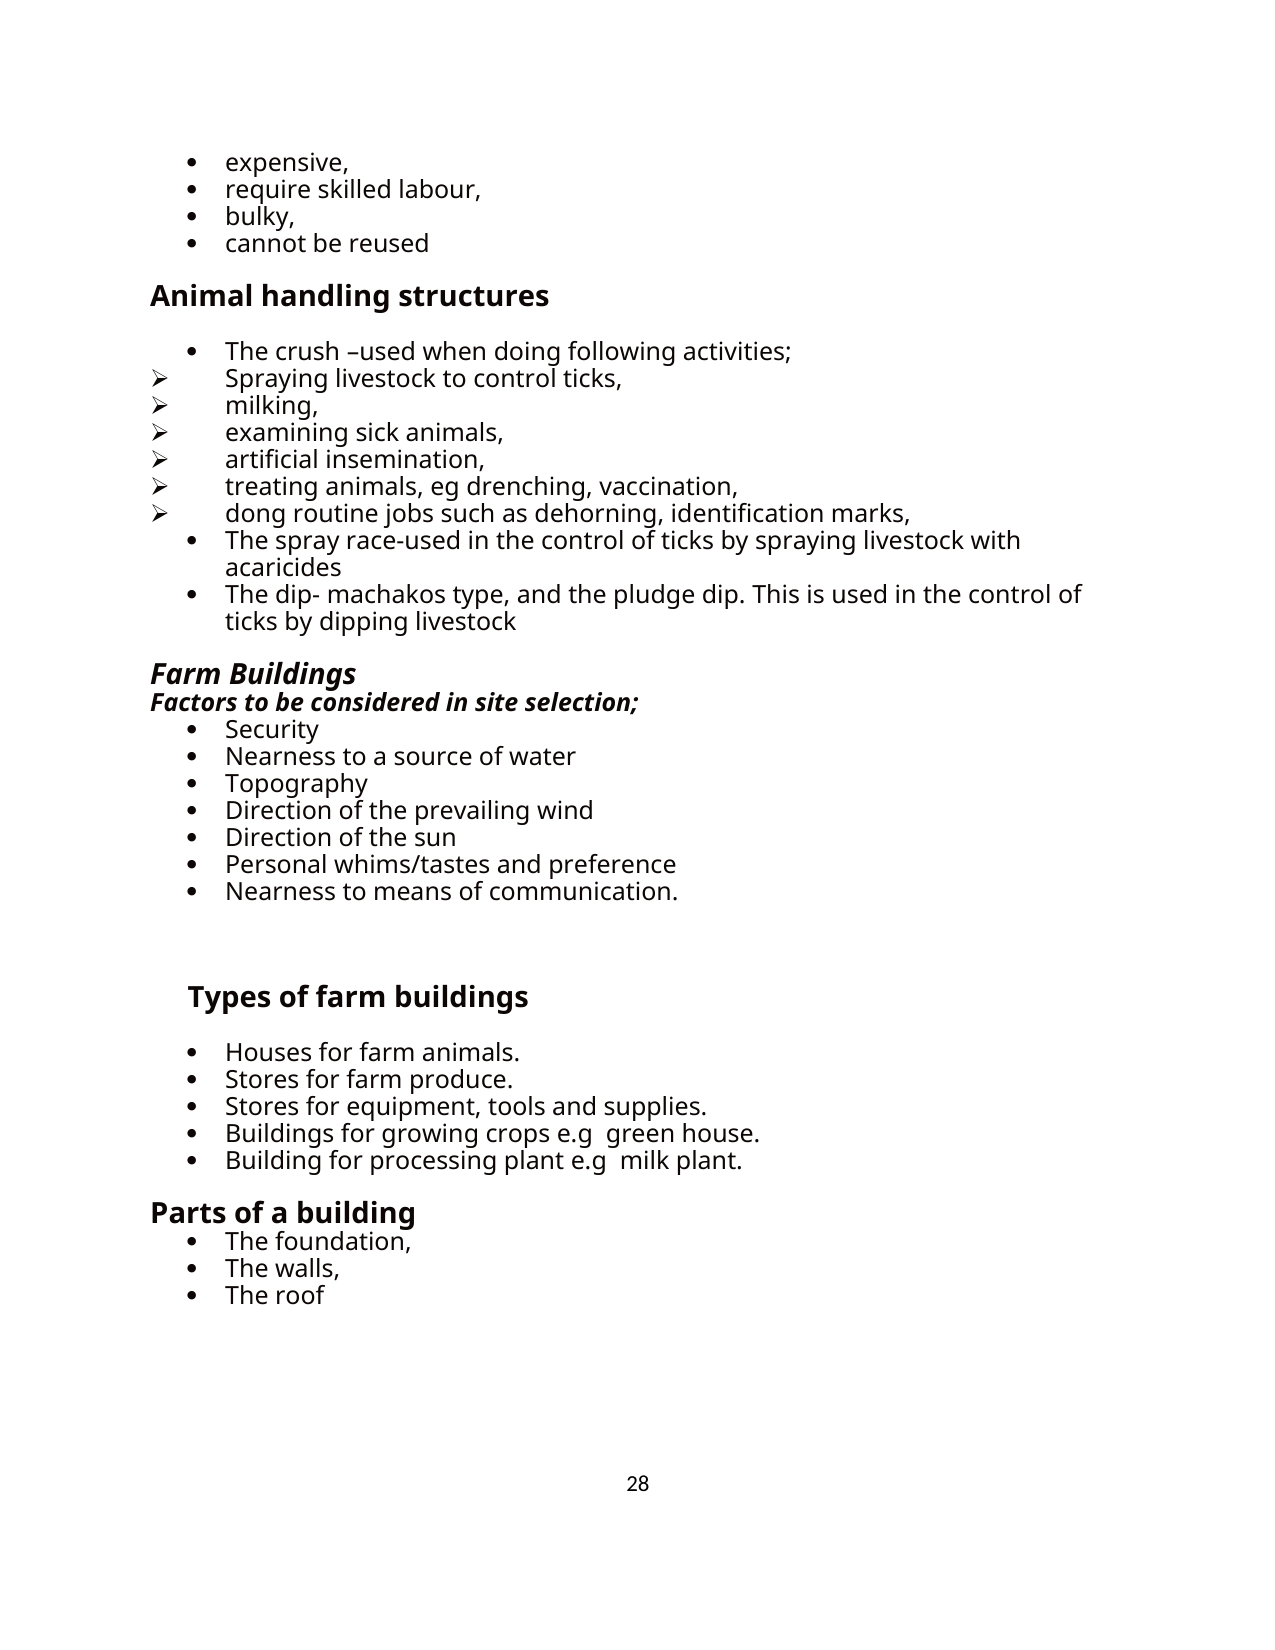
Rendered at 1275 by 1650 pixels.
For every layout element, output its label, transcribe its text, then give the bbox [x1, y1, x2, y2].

list Security [187, 717, 1125, 743]
list Spraying livestock to control ticks, [150, 366, 1125, 393]
list treating animals, eg drenching, vaccination, [150, 474, 1125, 501]
text Animal handling structures [150, 285, 1125, 312]
list Building for processing plant e.g milk plant. [187, 1148, 1125, 1175]
list Houses for farm animals. [187, 1040, 1125, 1067]
list Stores for equipment, tools and supplies. [187, 1094, 1125, 1121]
list Stores for farm produce. [187, 1067, 1125, 1094]
list The crush –used when doing following activities; [187, 339, 1125, 366]
list dong routine jobs such as dehorning, identification marks, [150, 501, 1125, 528]
text Types of farm buildings [187, 986, 1125, 1013]
text Factors to be considered in site selection; [150, 689, 1125, 717]
text Farm Buildings [150, 663, 1125, 689]
list cannot be reused [187, 231, 1125, 258]
list Nearness to a source of water [187, 743, 1125, 771]
list require skilled labour, [187, 177, 1125, 204]
list The foundation, [187, 1229, 1125, 1256]
list examining sick animals, [150, 420, 1125, 447]
list Buildings for growing crops e.g green house. [187, 1121, 1125, 1148]
list bulky, [187, 204, 1125, 231]
list The walls, [187, 1256, 1125, 1283]
list Personal whims/tastes and preference [187, 851, 1125, 878]
list Nearness to means of communication. [187, 878, 1125, 905]
list Direction of the sun [187, 824, 1125, 851]
list Direction of the prevailing wind [187, 797, 1125, 824]
list artificial insemination, [150, 447, 1125, 474]
list The roof [187, 1283, 1125, 1310]
list Topography [187, 771, 1125, 797]
list The dip- machakos type, and the pludge dip. This is used in the control of ticks by dipping livestock [187, 582, 1125, 636]
text Parts of a building [150, 1202, 1125, 1229]
list The spray race-used in the control of ticks by spraying livestock with acaricides [187, 528, 1125, 582]
list milking, [150, 393, 1125, 420]
list expensive, [187, 150, 1125, 177]
